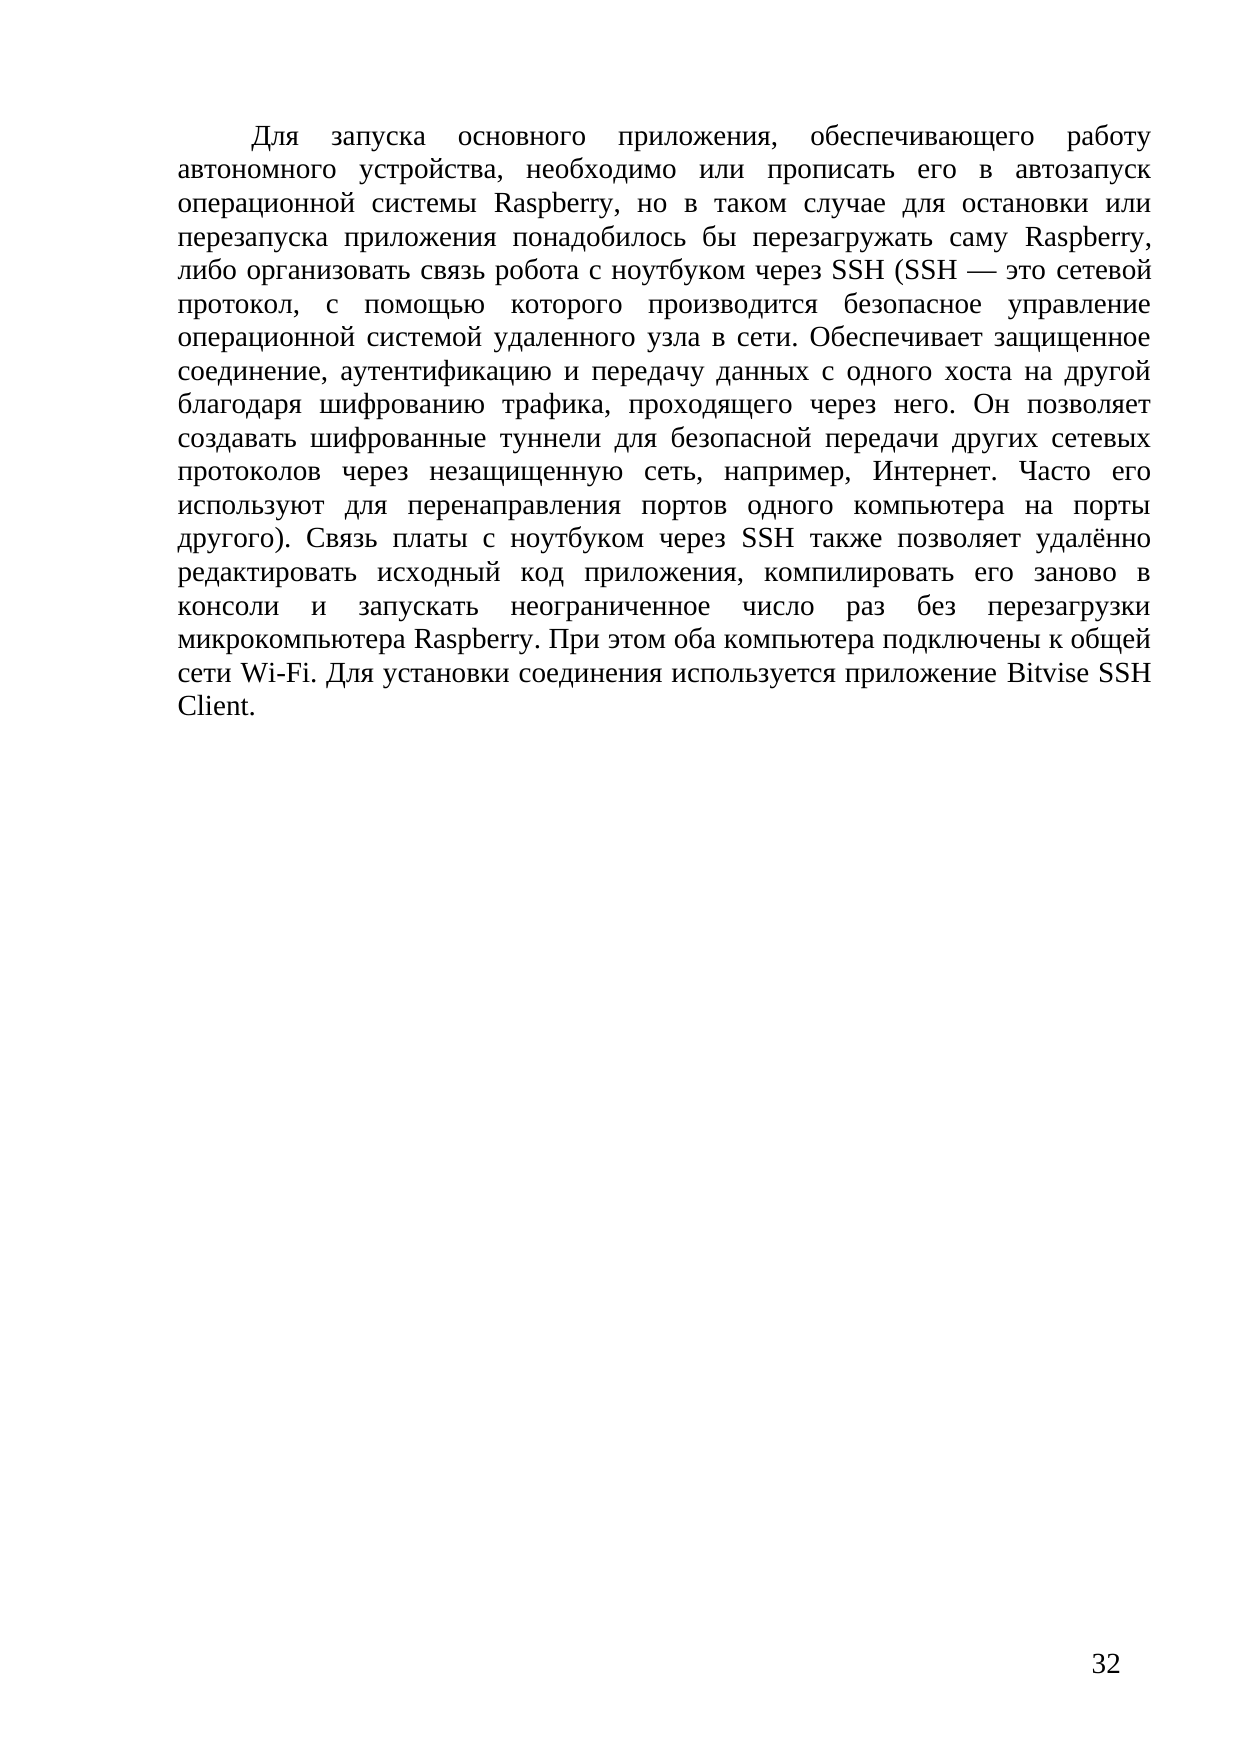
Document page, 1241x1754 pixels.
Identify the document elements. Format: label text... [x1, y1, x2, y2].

text Для запуска основного приложения, обеспечивающего работу автономного устройства, необходимо или прописать его в автозапуск операционной системы Raspberry, но в таком случае для остановки или перезапуска приложения понадобилось бы перезагружать саму Raspberry, либо организовать связь робота с ноутбуком через SSH (SSH — это сетевой протокол, с помощью которого производится безопасное управление операционной системой удаленного узла в сети. Обеспечивает защищенное соединение, аутентификацию и передачу данных с одного хоста на другой благодаря шифрованию трафика, проходящего через него. Он позволяет создавать шифрованные туннели для безопасной передачи других сетевых протоколов через незащищенную сеть, например, Интернет. Часто его используют для перенаправления портов одного компьютера на порты другого). Связь платы с ноутбуком через SSH также позволяет удалённо редактировать исходный код приложения, компилировать его заново в консоли и запускать неограниченное число раз без перезагрузки микрокомпьютера Raspberry. При этом оба компьютера подключены к общей сети Wi-Fi. Для установки соединения используется приложение Bitvise SSH Client. [177, 118, 1152, 722]
